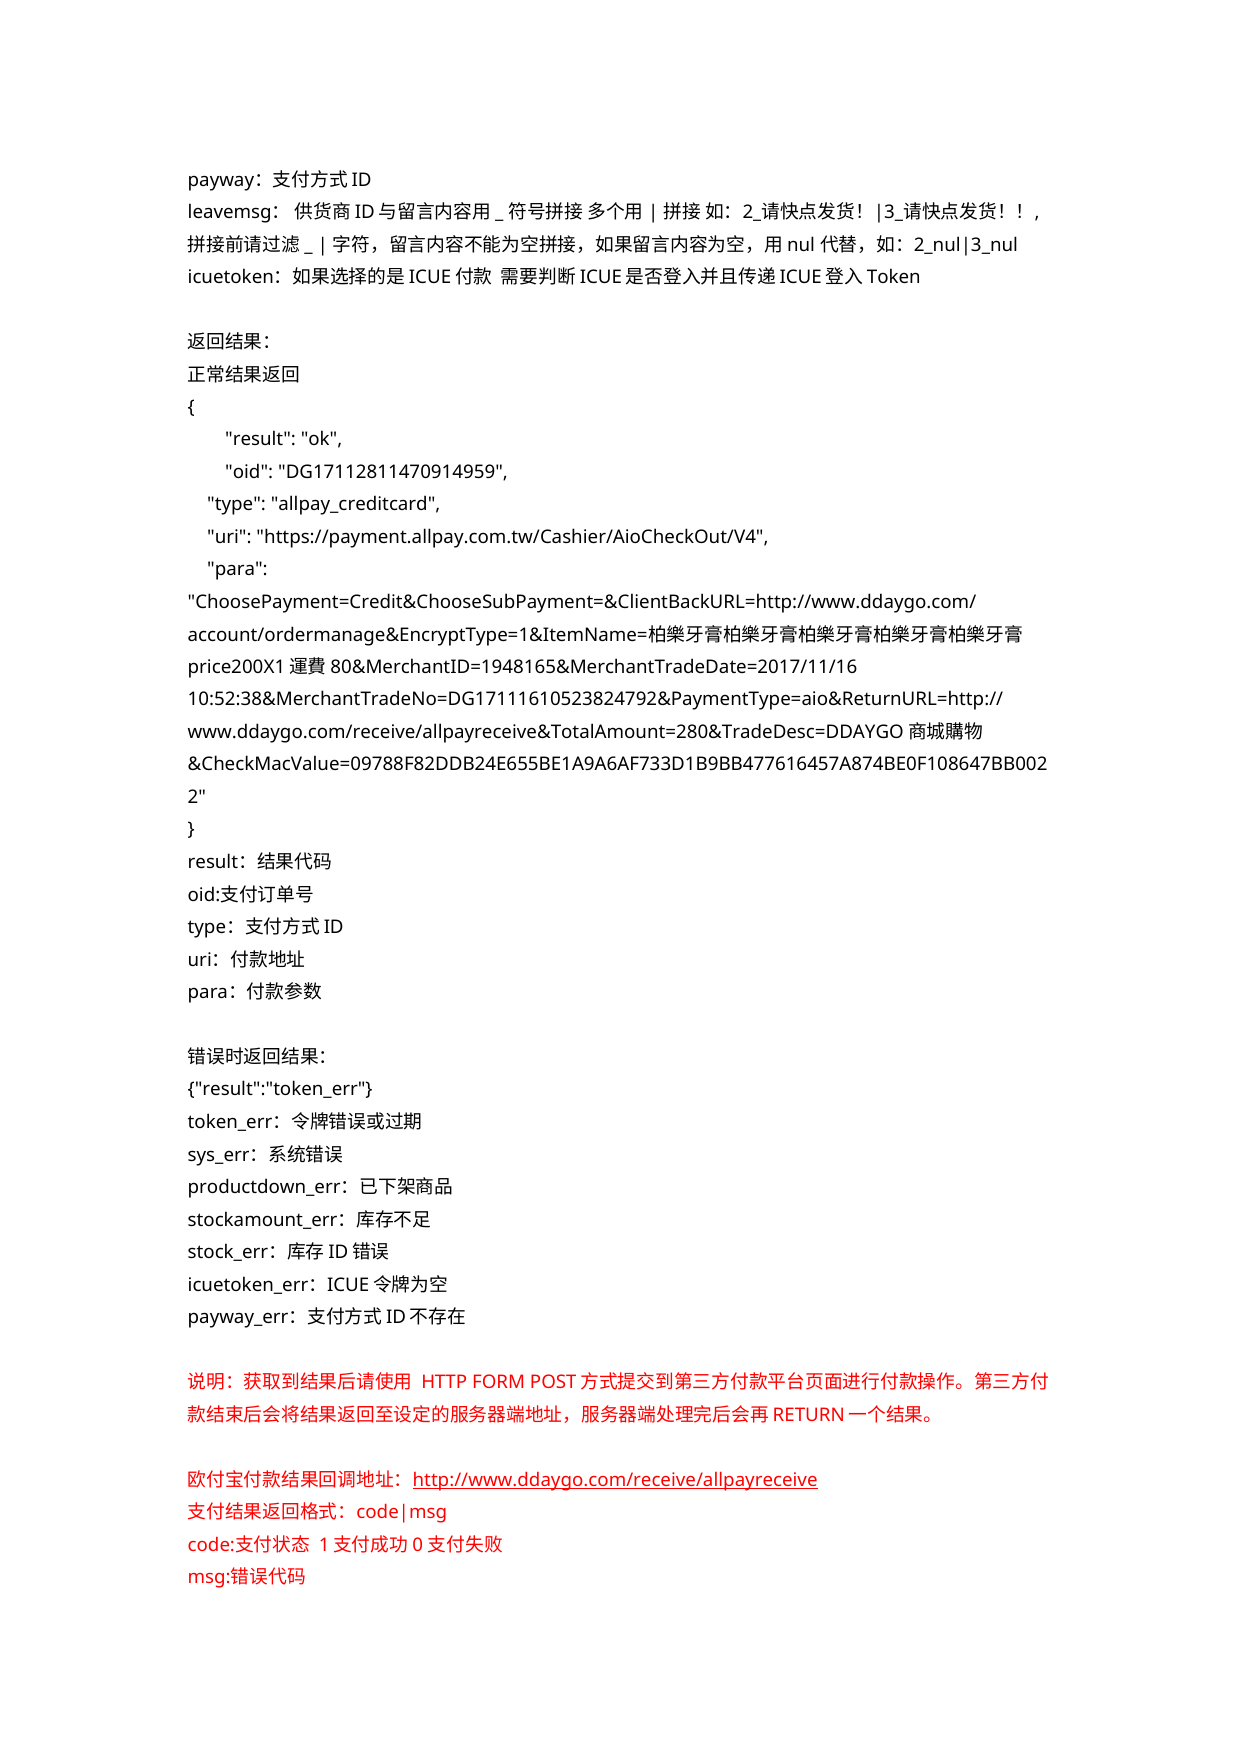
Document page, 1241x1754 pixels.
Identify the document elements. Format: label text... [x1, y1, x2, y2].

list "oid": "DG17112811470914959", [187, 454, 1053, 487]
list 返回结果： [187, 324, 1053, 357]
list payway：支付方式ID [187, 162, 1053, 194]
list } [187, 812, 1053, 844]
list { [187, 389, 1053, 422]
list productdown_err：已下架商品 [187, 1169, 1053, 1202]
list "uri": "https://payment.allpay.com.tw/Cashier/AioCheckOut/V4", [187, 519, 1053, 552]
list 错误时返回结果： [187, 1039, 1053, 1072]
list token_err：令牌错误或过期 [187, 1104, 1053, 1137]
list uri：付款地址 [187, 942, 1053, 974]
list code:支付状态 1支付成功 0 支付失败 [187, 1527, 1053, 1559]
list {"result":"token_err"} [187, 1072, 1053, 1104]
list 说明：获取到结果后请使用 HTTP FORM POST方式提交到第三方付款平台页面进行付款操作。第三方付款结束后会将结果返回至设定的服务器端地址，服务器端处理完后会再RETURN一个结果。 [187, 1364, 1053, 1429]
list icuetoken_err：ICUE令牌为空 [187, 1267, 1053, 1299]
list msg:错误代码 [187, 1559, 1053, 1592]
list leavemsg： 供货商ID与留言内容用 _ 符号拼接 多个用 | 拼接 如：2_请快点发货！|3_请快点发货！！,拼接前请过滤 _ | 字符，留言内容不能为空拼接，如果留言内容为空，用 nul 代替，如：2_nul|3_nul [187, 194, 1053, 259]
list type：支付方式ID [187, 909, 1053, 942]
list payway_err：支付方式ID不存在 [187, 1299, 1053, 1332]
list oid:支付订单号 [187, 877, 1053, 909]
list stockamount_err：库存不足 [187, 1202, 1053, 1234]
list "type": "allpay_creditcard", [187, 487, 1053, 519]
list sys_err：系统错误 [187, 1137, 1053, 1169]
list icuetoken：如果选择的是ICUE付款 需要判断ICUE是否登入并且传递ICUE登入Token [187, 259, 1053, 292]
list para：付款参数 [187, 974, 1053, 1007]
list result：结果代码 [187, 844, 1053, 877]
list "para": "ChoosePayment=Credit&ChooseSubPayment=&ClientBackURL=http://www.ddaygo.com/account/ordermanage&EncryptType=1&ItemName=柏樂牙膏柏樂牙膏柏樂牙膏柏樂牙膏柏樂牙膏price200X1運費80&MerchantID=1948165&MerchantTradeDate=2017/11/16 10:52:38&MerchantTradeNo=DG17111610523824792&PaymentType=aio&ReturnURL=http://www.ddaygo.com/receive/allpayreceive&TotalAmount=280&TradeDesc=DDAYGO商城購物&CheckMacValue=09788F82DDB24E655BE1A9A6AF733D1B9BB477616457A874BE0F108647BB0022" [187, 552, 1053, 812]
list 正常结果返回 [187, 357, 1053, 389]
list 欧付宝付款结果回调地址：http://www.ddaygo.com/receive/allpayreceive [187, 1462, 1053, 1494]
list 支付结果返回格式：code|msg [187, 1494, 1053, 1527]
list "result": "ok", [187, 422, 1053, 454]
list stock_err：库存ID错误 [187, 1234, 1053, 1267]
